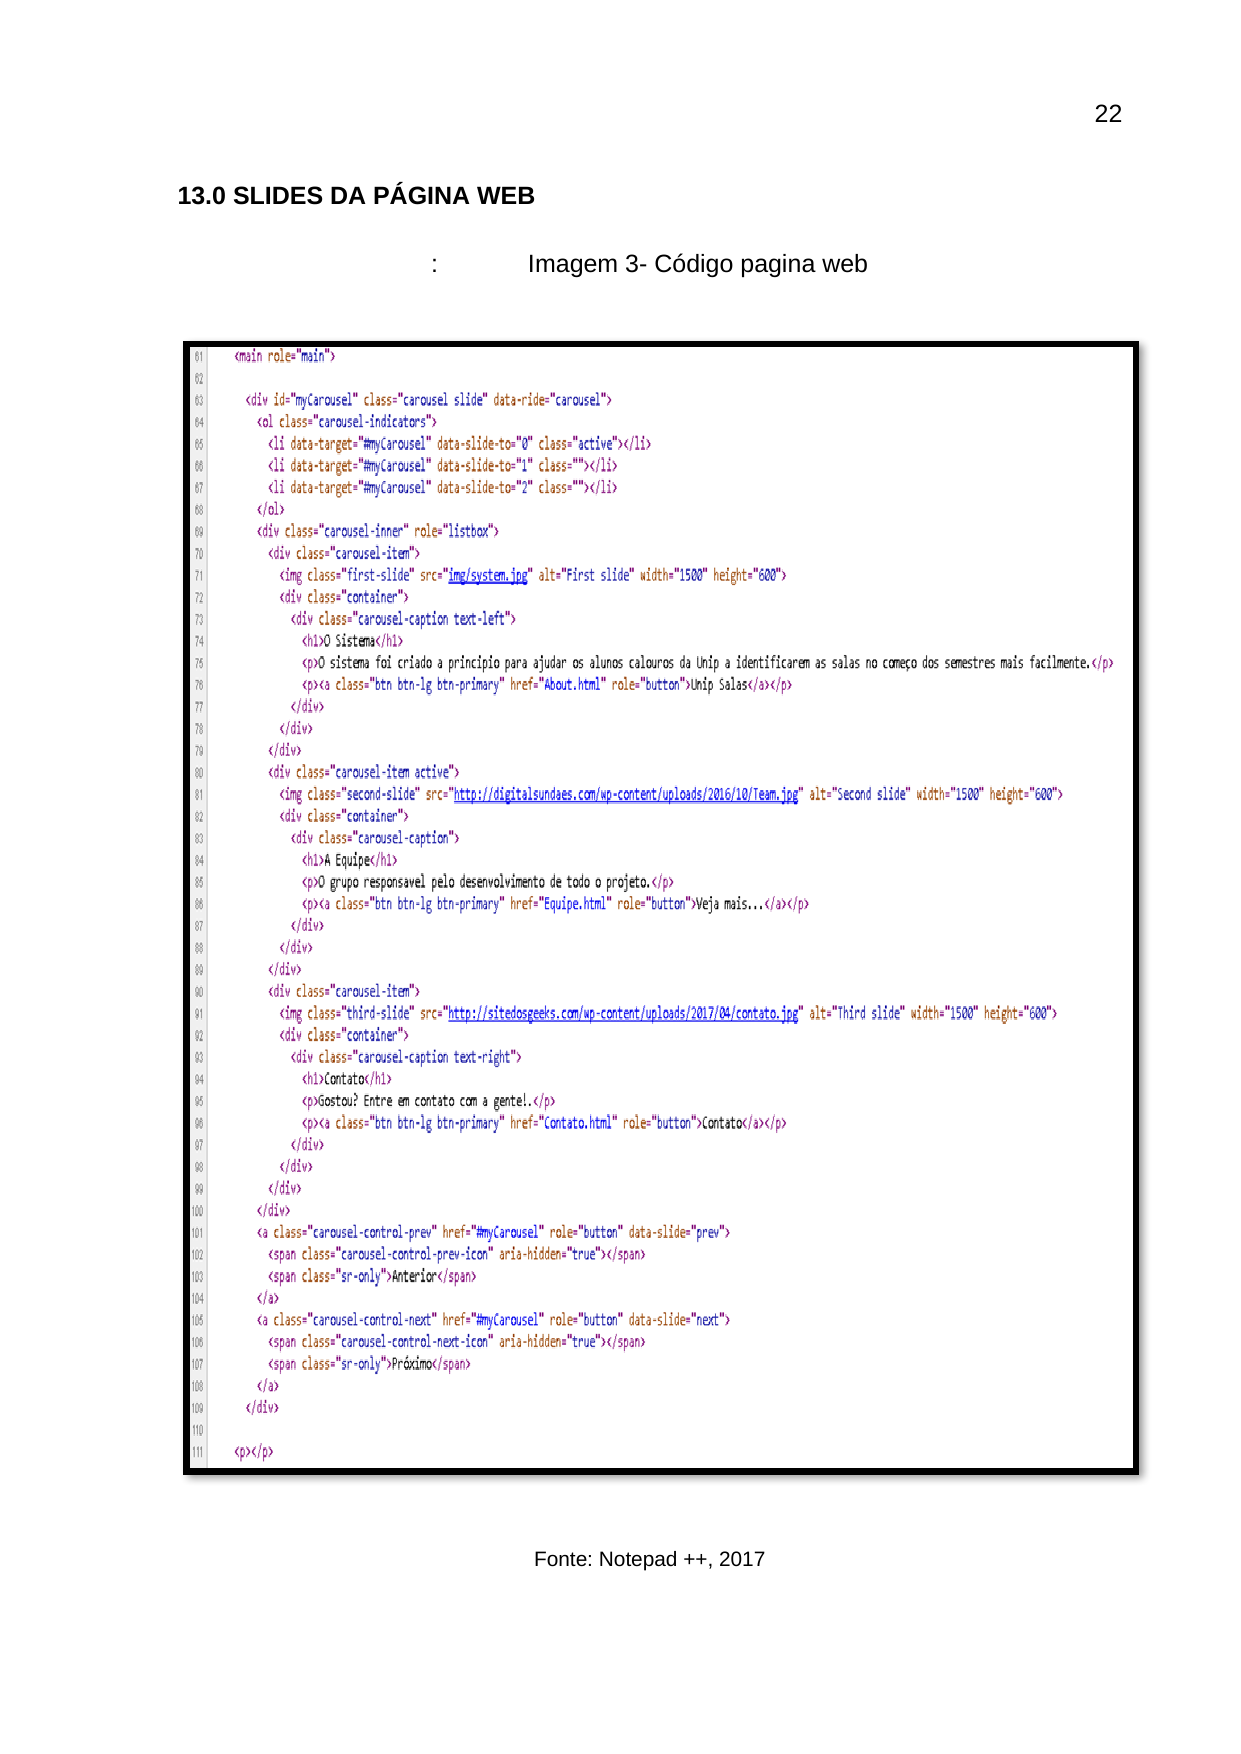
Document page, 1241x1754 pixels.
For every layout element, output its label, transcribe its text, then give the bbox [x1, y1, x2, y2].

text Fonte: Notepad ++, 2017 [177, 1547, 1122, 1571]
subtitle 13.0 SLIDES DA PÁGINA WEB [177, 181, 1122, 210]
text : Imagem 3- Código pagina web [177, 249, 1122, 278]
picture [190, 347, 1133, 1468]
